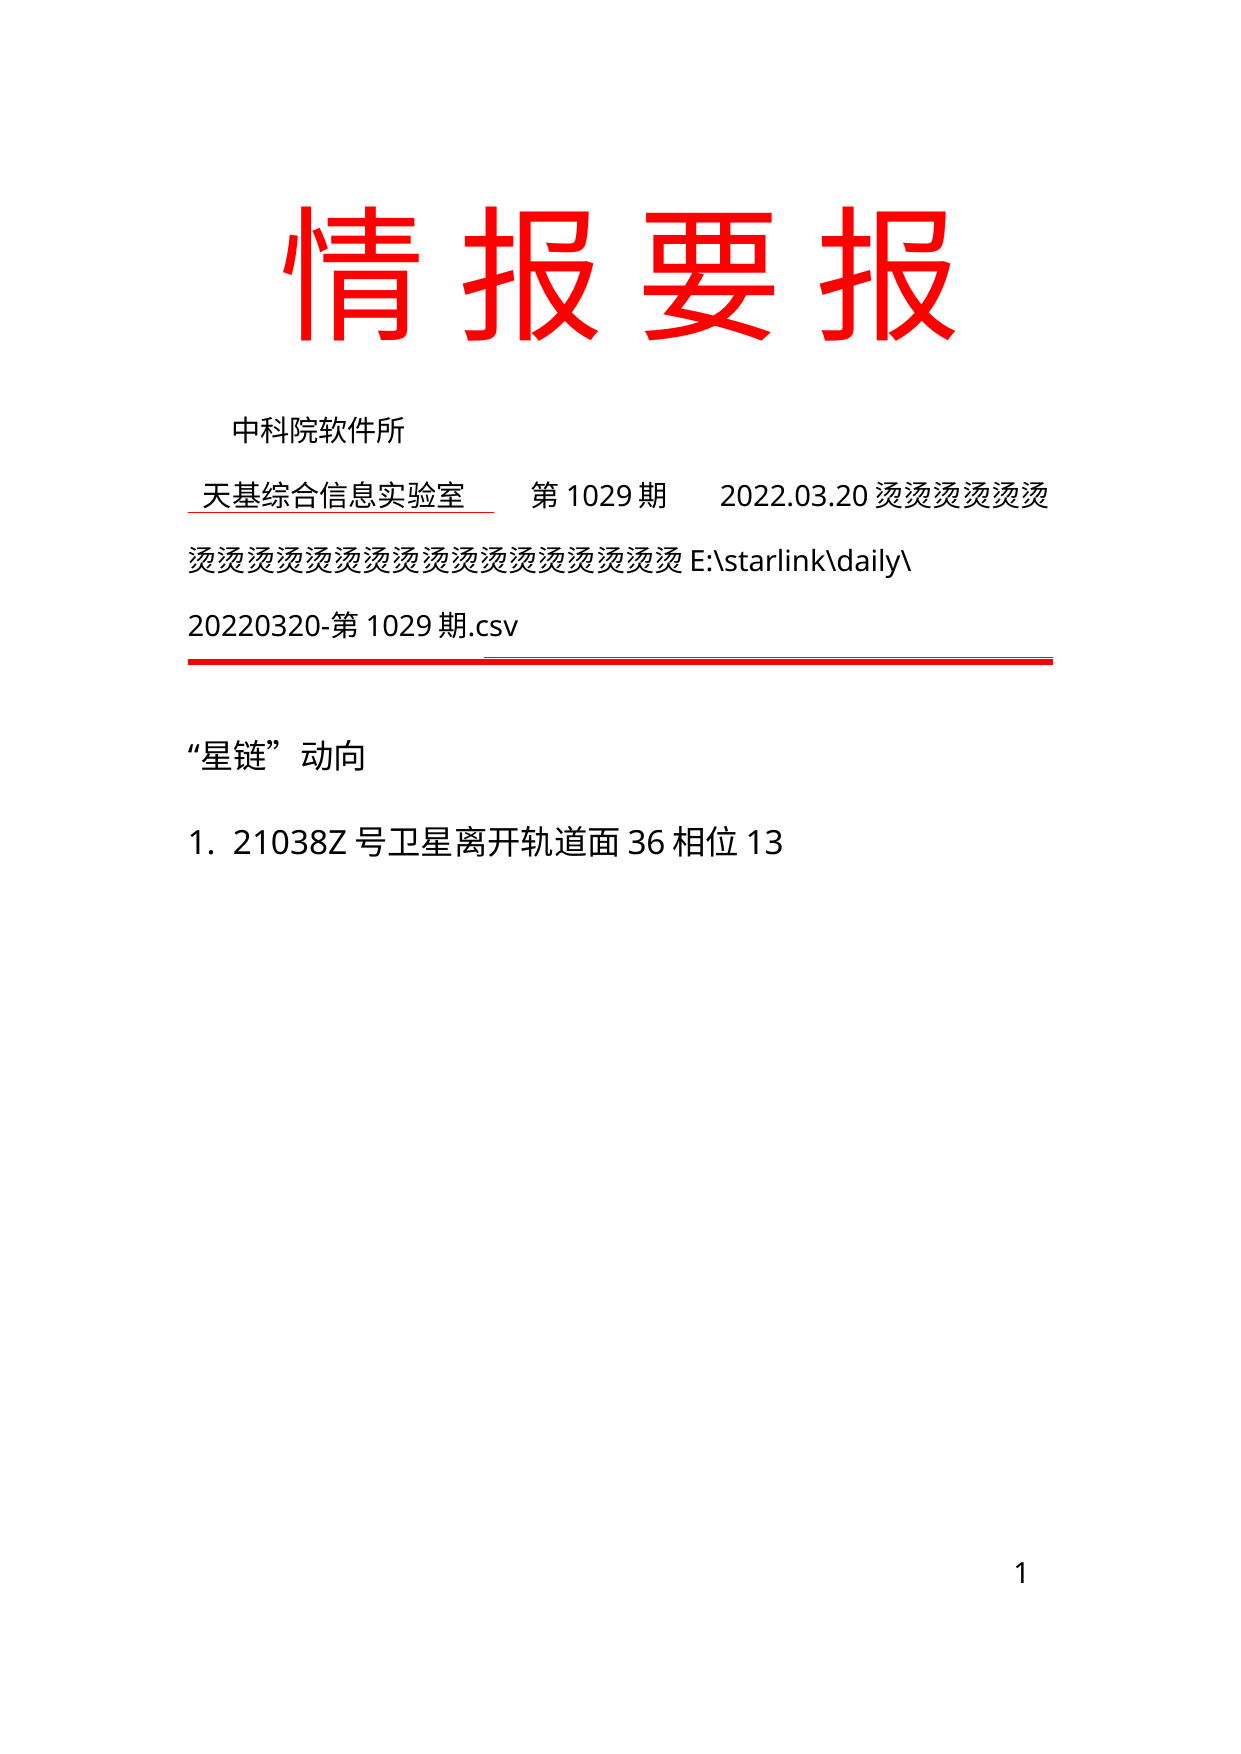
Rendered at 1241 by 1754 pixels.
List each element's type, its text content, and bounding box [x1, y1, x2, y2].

text 中科院软件所 [187, 397, 1053, 462]
text 情 报 要 报 [187, 152, 1053, 380]
text 天基综合信息实验室 第1029期 2022.03.20烫烫烫烫烫烫烫烫烫烫烫烫烫烫烫烫烫烫烫烫烫烫烫E:\starlink\daily\20220320-第1029期.csv [187, 462, 1053, 722]
subtitle “星链”动向 [188, 722, 1029, 787]
text 1. 21038Z号卫星离开轨道面36相位13 [187, 808, 1029, 967]
